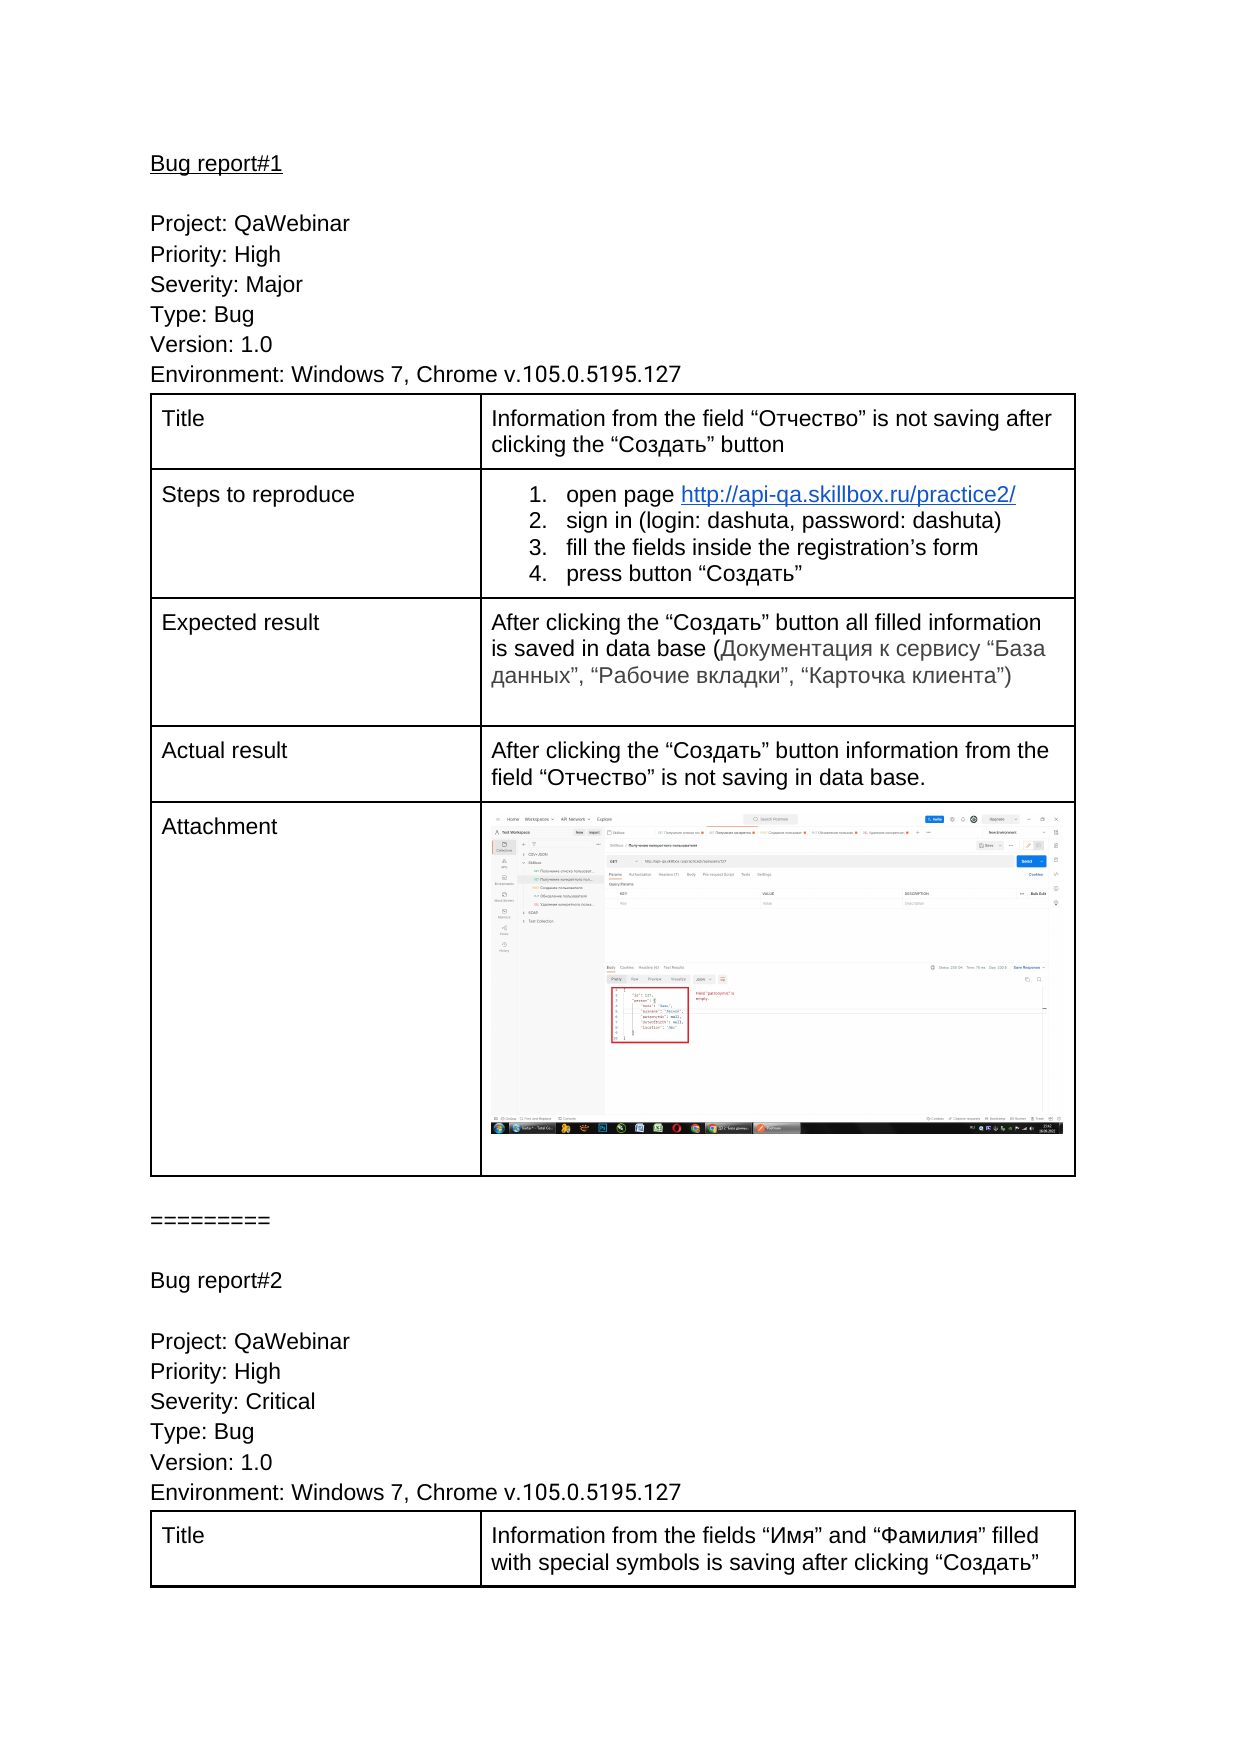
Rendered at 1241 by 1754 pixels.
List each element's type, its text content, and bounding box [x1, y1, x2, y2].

text Project: QaWebinar [150, 1328, 1090, 1354]
text ========= [150, 1207, 1090, 1233]
table_header Title [152, 395, 480, 468]
text Priority: High [150, 241, 1090, 267]
picture [491, 813, 1063, 1134]
table_cell Steps to reproduce [152, 470, 480, 597]
text Version: 1.0 [150, 1448, 1090, 1475]
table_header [482, 1512, 1074, 1585]
table_cell After clicking the “Создать” button all filled information is saved in data base (Документация к сервису “База данных”, “Рабочие вкладки”, “Карточка клиента”) [482, 599, 1074, 725]
text Bug report#1 [150, 150, 1090, 176]
table_header Information from the field “Отчество” is not saving after clicking the “Создать” button [482, 395, 1074, 468]
text Severity: Critical [150, 1388, 1090, 1414]
table_cell After clicking the “Создать” button information from the field “Отчество” is not saving in data base. [482, 727, 1074, 801]
table_header Title [152, 1512, 480, 1585]
text Priority: High [150, 1358, 1090, 1384]
text Type: Bug [150, 301, 1090, 327]
text Environment: Windows 7, Chrome v.105.0.5195.127 [150, 1479, 1090, 1506]
text Bug report#2 [150, 1267, 1090, 1293]
table_cell open page http://api-qa.skillbox.ru/practice2/ sign in (login: dashuta, password: dashuta) fill the fields inside the registration’s form press button “Создать” [482, 470, 1074, 597]
text Version: 1.0 [150, 331, 1090, 358]
table_cell [482, 803, 1074, 1174]
text Project: QaWebinar [150, 210, 1090, 237]
table_cell Attachment [152, 803, 480, 1174]
text Severity: Major [150, 271, 1090, 297]
text Type: Bug [150, 1418, 1090, 1444]
table_cell Actual result [152, 727, 480, 801]
text Environment: Windows 7, Chrome v.105.0.5195.127 [150, 361, 1090, 388]
table_cell Expected result [152, 599, 480, 725]
